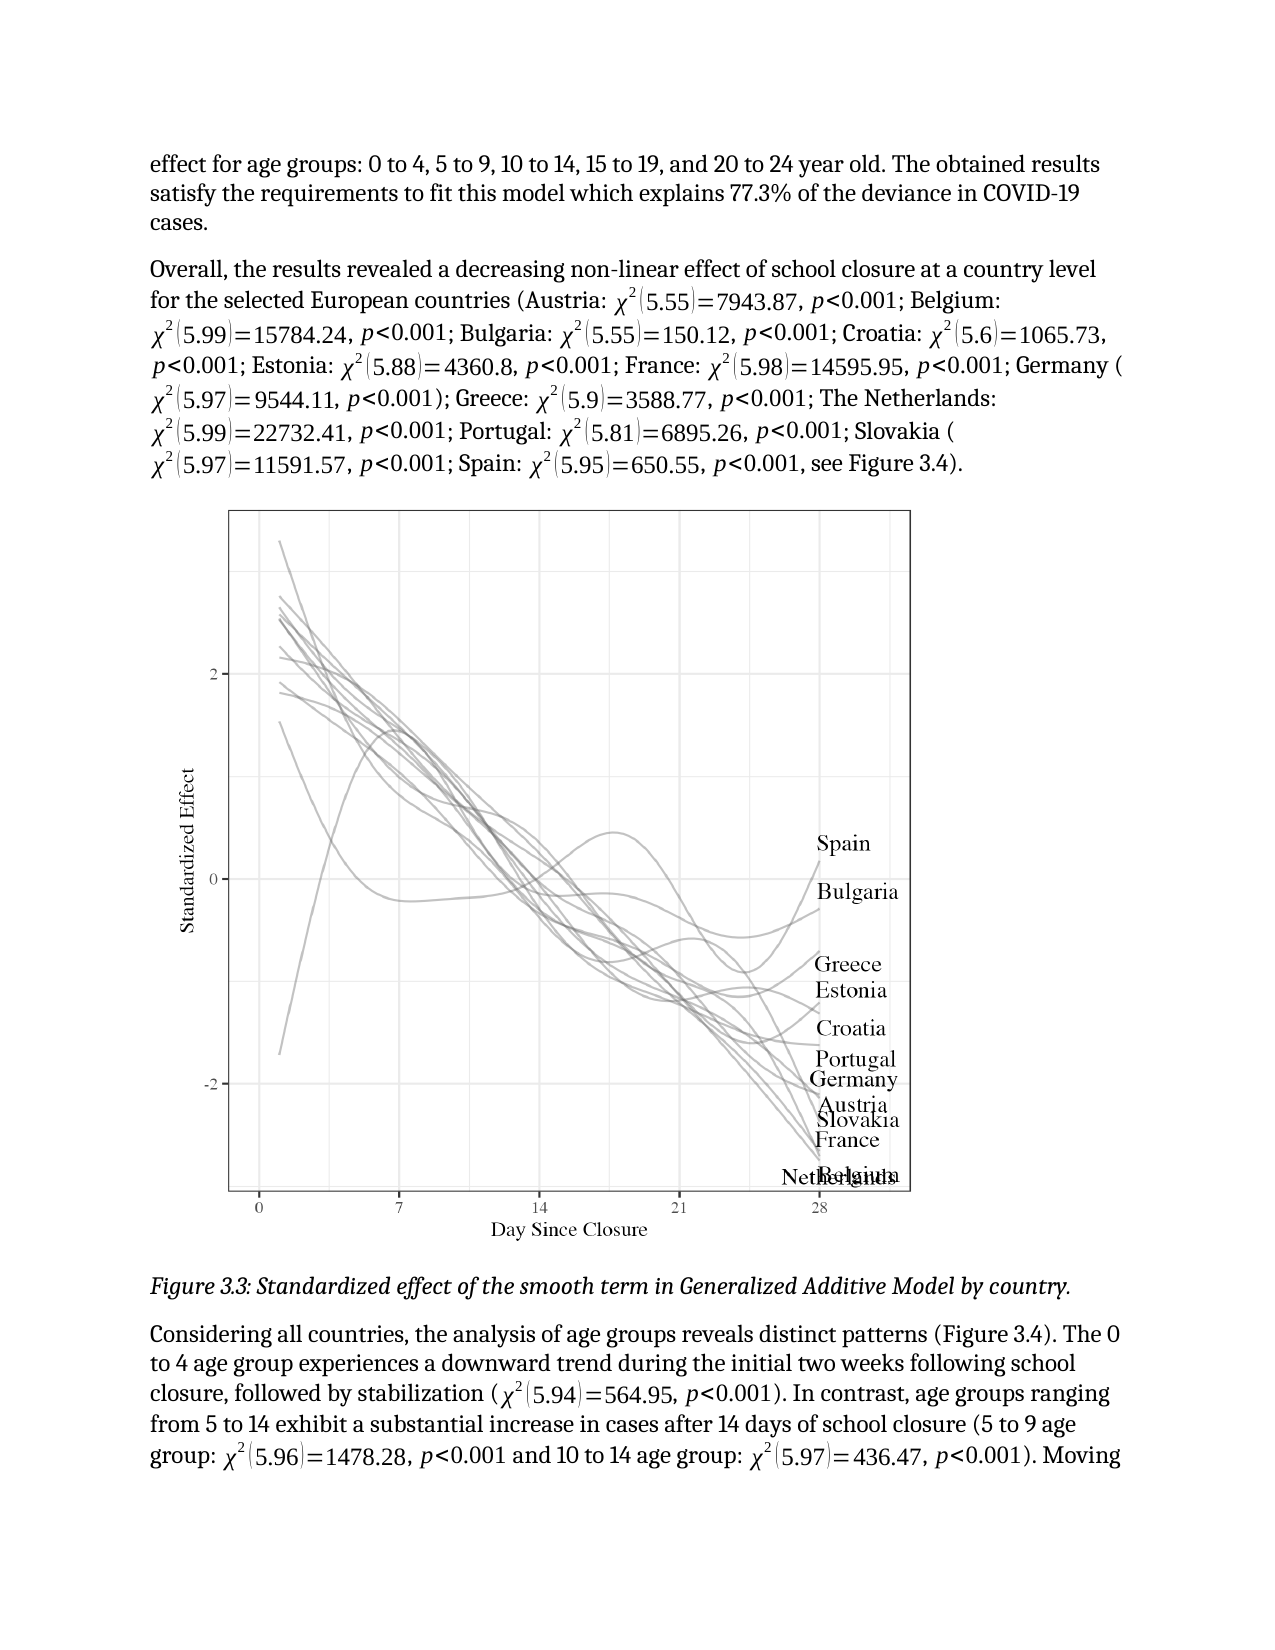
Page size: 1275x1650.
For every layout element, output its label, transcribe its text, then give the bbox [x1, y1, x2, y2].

text Figure 3.3: Standardized effect of the smooth term in Generalized Additive Model by country. [150, 1272, 1125, 1301]
text Overall, the results revealed a decreasing non-linear effect of school closure at a country level for the selected European countries (Austria: , ; Belgium: , ; Bulgaria: , ; Croatia: , ; Estonia: , ; France: , ; Germany (, ); Greece: , ; The Netherlands: , ; Portugal: , ; Slovakia (, ; Spain: , , see Figure 3.4). [150, 255, 1125, 480]
picture [168, 498, 922, 1252]
